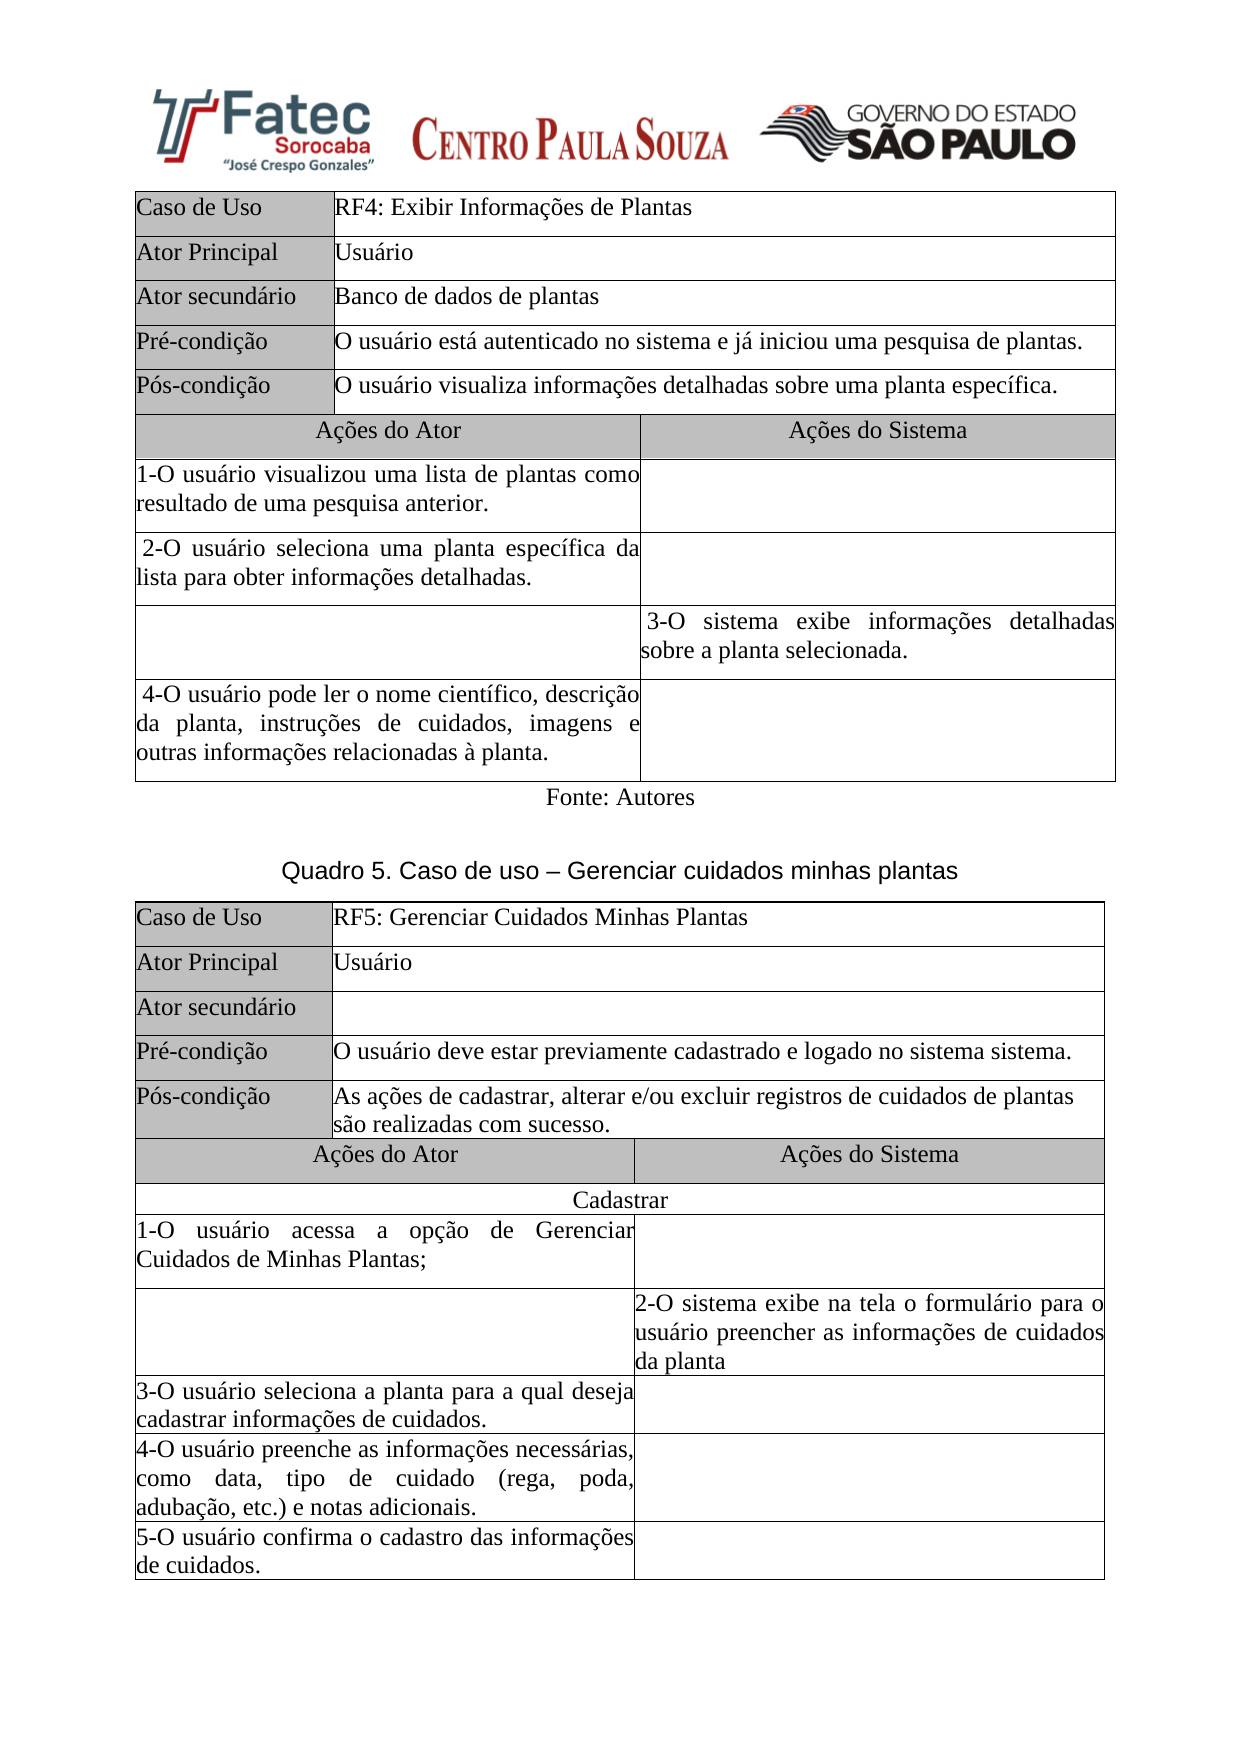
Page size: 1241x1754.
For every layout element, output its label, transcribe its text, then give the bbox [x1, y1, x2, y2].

table_header Caso de Uso [136, 192, 334, 236]
picture [135, 73, 1079, 191]
table_cell 3-O sistema exibe informações detalhadas sobre a planta selecionada. [641, 606, 1115, 678]
table_cell 2-O sistema exibe na tela o formulário para o usuário preencher as informações de cuidados da planta [635, 1289, 1104, 1375]
table_cell As ações de cadastrar, alterar e/ou excluir registros de cuidados de plantas são realizadas com sucesso. [333, 1081, 1104, 1138]
table_cell [635, 1376, 1104, 1433]
table_cell [333, 992, 1104, 1035]
table_cell Pós-condição [136, 370, 334, 414]
table_cell Banco de dados de plantas [335, 281, 1115, 325]
table_cell 3-O usuário seleciona a planta para a qual deseja cadastrar informações de cuidados. [136, 1376, 634, 1433]
table_header RF4: Exibir Informações de Plantas [335, 192, 1115, 236]
text Fonte: Autores [135, 782, 1105, 810]
table_cell Usuário [333, 947, 1104, 991]
table_cell 2-O usuário seleciona uma planta específica da lista para obter informações detalhadas. [136, 533, 640, 605]
table_cell [641, 680, 1115, 781]
text Quadro 5. Caso de uso – Gerenciar cuidados minhas plantas [135, 856, 1105, 885]
table_cell [641, 533, 1115, 605]
table_cell Ações do Ator [136, 415, 640, 458]
table_header RF5: Gerenciar Cuidados Minhas Plantas [333, 903, 1104, 946]
table_cell Pós-condição [136, 1081, 332, 1138]
table_cell Ator Principal [136, 947, 332, 991]
table_cell O usuário deve estar previamente cadastrado e logado no sistema sistema. [333, 1036, 1104, 1080]
table_cell Ator secundário [136, 281, 334, 325]
table_cell [641, 460, 1115, 532]
table_cell Pré-condição [136, 1036, 332, 1080]
table_cell [136, 1289, 634, 1375]
table_cell 1-O usuário visualizou uma lista de plantas como resultado de uma pesquisa anterior. [136, 460, 640, 532]
table_cell Ator secundário [136, 992, 332, 1035]
table_cell Pré-condição [136, 326, 334, 369]
table_cell 5-O usuário confirma o cadastro das informações de cuidados. [136, 1522, 634, 1579]
table_cell O usuário está autenticado no sistema e já iniciou uma pesquisa de plantas. [335, 326, 1115, 369]
table_cell [635, 1215, 1104, 1287]
table_cell Ator Principal [136, 237, 334, 280]
table_cell [136, 606, 640, 678]
table_cell [635, 1522, 1104, 1579]
table_cell Ações do Sistema [635, 1139, 1104, 1183]
table_header Caso de Uso [136, 903, 332, 946]
table_cell 4-O usuário preenche as informações necessárias, como data, tipo de cuidado (rega, poda, adubação, etc.) e notas adicionais. [136, 1434, 634, 1521]
table_cell 1-O usuário acessa a opção de Gerenciar Cuidados de Minhas Plantas; [136, 1215, 634, 1287]
table_cell Cadastrar [136, 1184, 1104, 1214]
table_cell Usuário [335, 237, 1115, 280]
table_cell Ações do Ator [136, 1139, 634, 1183]
table_cell Ações do Sistema [641, 415, 1115, 458]
table_cell O usuário visualiza informações detalhadas sobre uma planta específica. [335, 370, 1115, 414]
table_cell [635, 1434, 1104, 1521]
table_cell 4-O usuário pode ler o nome científico, descrição da planta, instruções de cuidados, imagens e outras informações relacionadas à planta. [136, 680, 640, 781]
